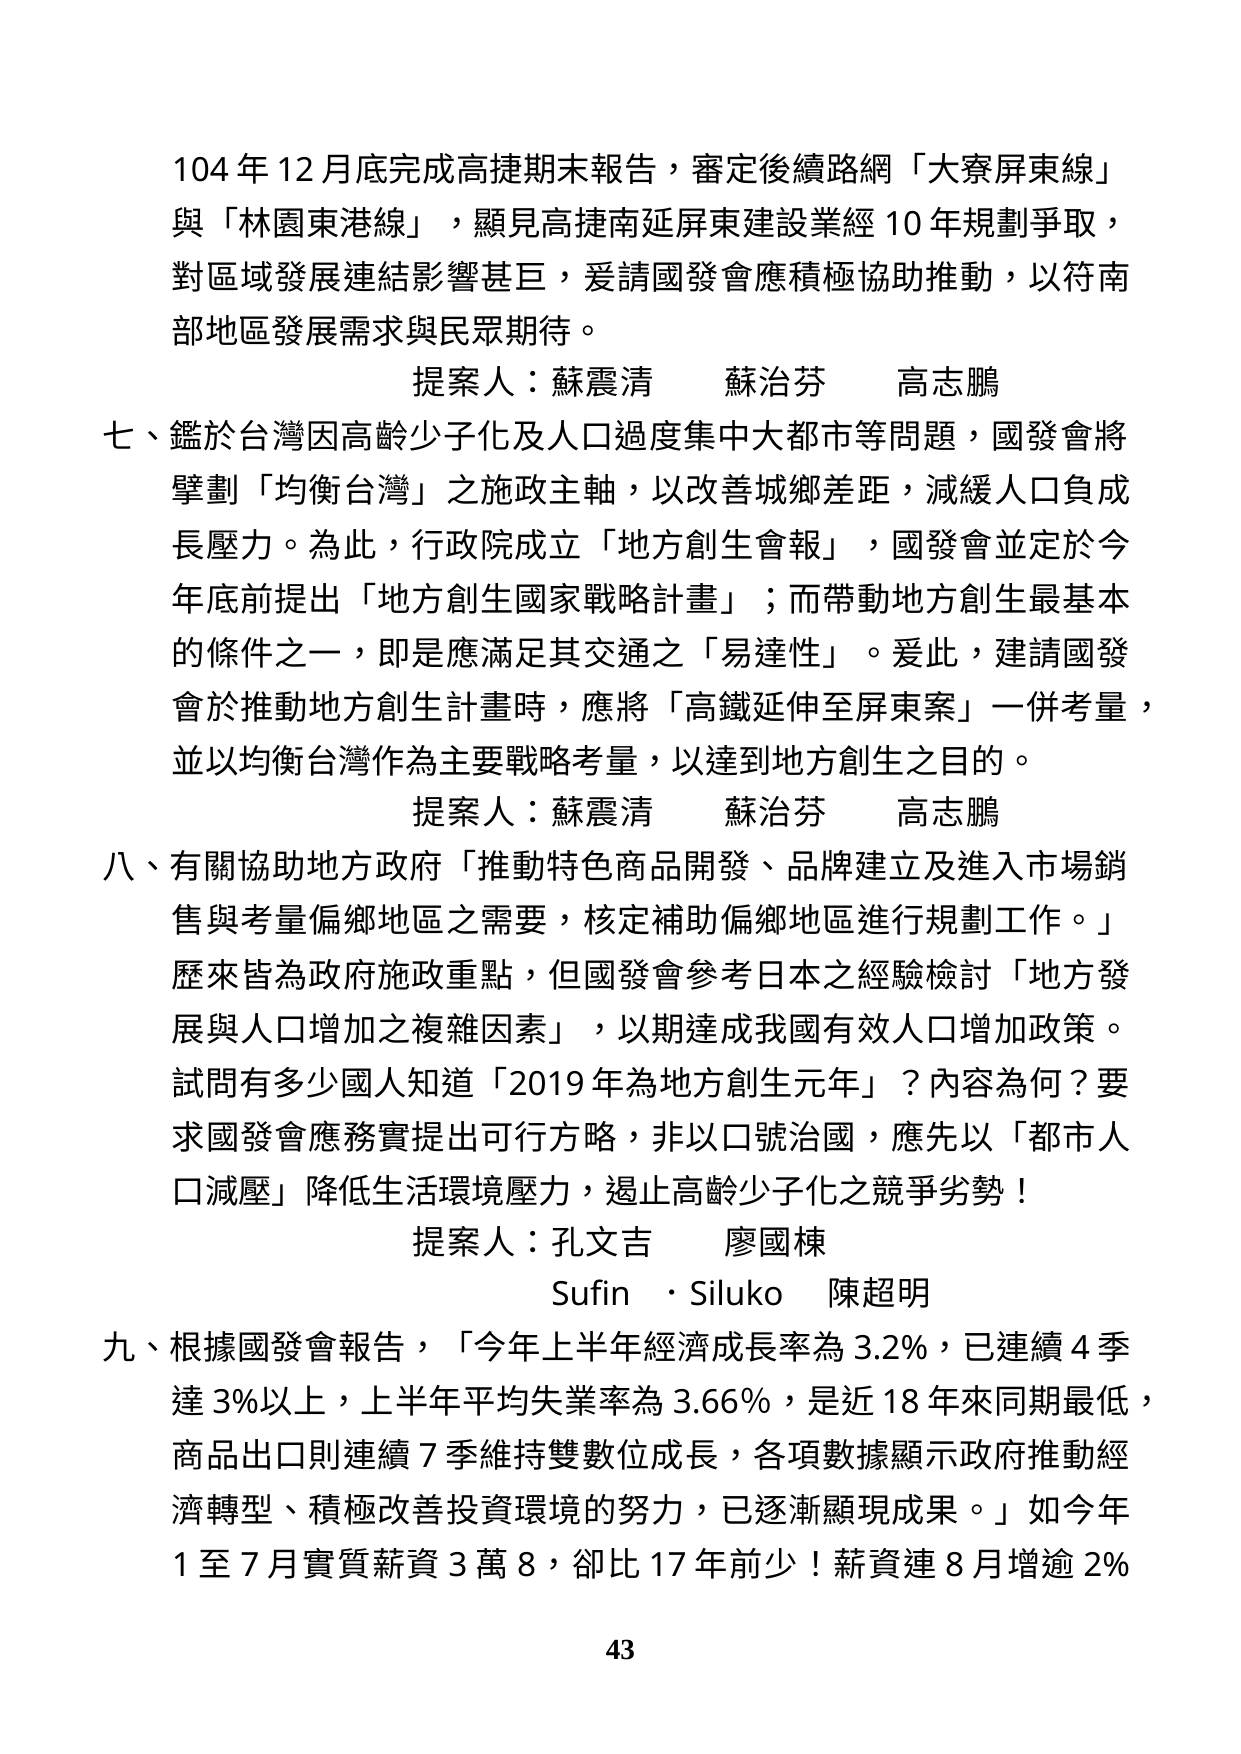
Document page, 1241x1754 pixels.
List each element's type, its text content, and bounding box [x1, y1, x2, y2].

text 提案人：孔文吉 廖國棟Sufin．Siluko 陳超明 [378, 1214, 1035, 1316]
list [102, 1316, 1130, 1587]
text 提案人：蘇震清 蘇治芬 高志鵬 [378, 354, 1035, 405]
text 提案人：蘇震清 蘇治芬 高志鵬 [378, 784, 1035, 835]
list 鑑於台灣因高齡少子化及人口過度集中大都市等問題，國發會將擘劃「均衡台灣」之施政主軸，以改善城鄉差距，減緩人口負成長壓力。為此，行政院成立「地方創生會報」，國發會並定於今年底前提出「地方創生國家戰略計畫」；而帶動地方創生最基本的條件之一，即是應滿足其交通之「易達性」。爰此，建請國發會於推動地方創生計畫時，應將「高鐵延伸至屏東案」一併考量，並以均衡台灣作為主要戰略考量，以達到地方創生之目的。 [102, 405, 1130, 784]
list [102, 138, 1130, 354]
list 有關協助地方政府「推動特色商品開發、品牌建立及進入市場銷售與考量偏鄉地區之需要，核定補助偏鄉地區進行規劃工作。」歷來皆為政府施政重點，但國發會參考日本之經驗檢討「地方發展與人口增加之複雜因素」，以期達成我國有效人口增加政策。試問有多少國人知道「2019年為地方創生元年」？內容為何？要求國發會應務實提出可行方略，非以口號治國，應先以「都市人口減壓」降低生活環境壓力，遏止高齡少子化之競爭劣勢！ [102, 835, 1130, 1214]
